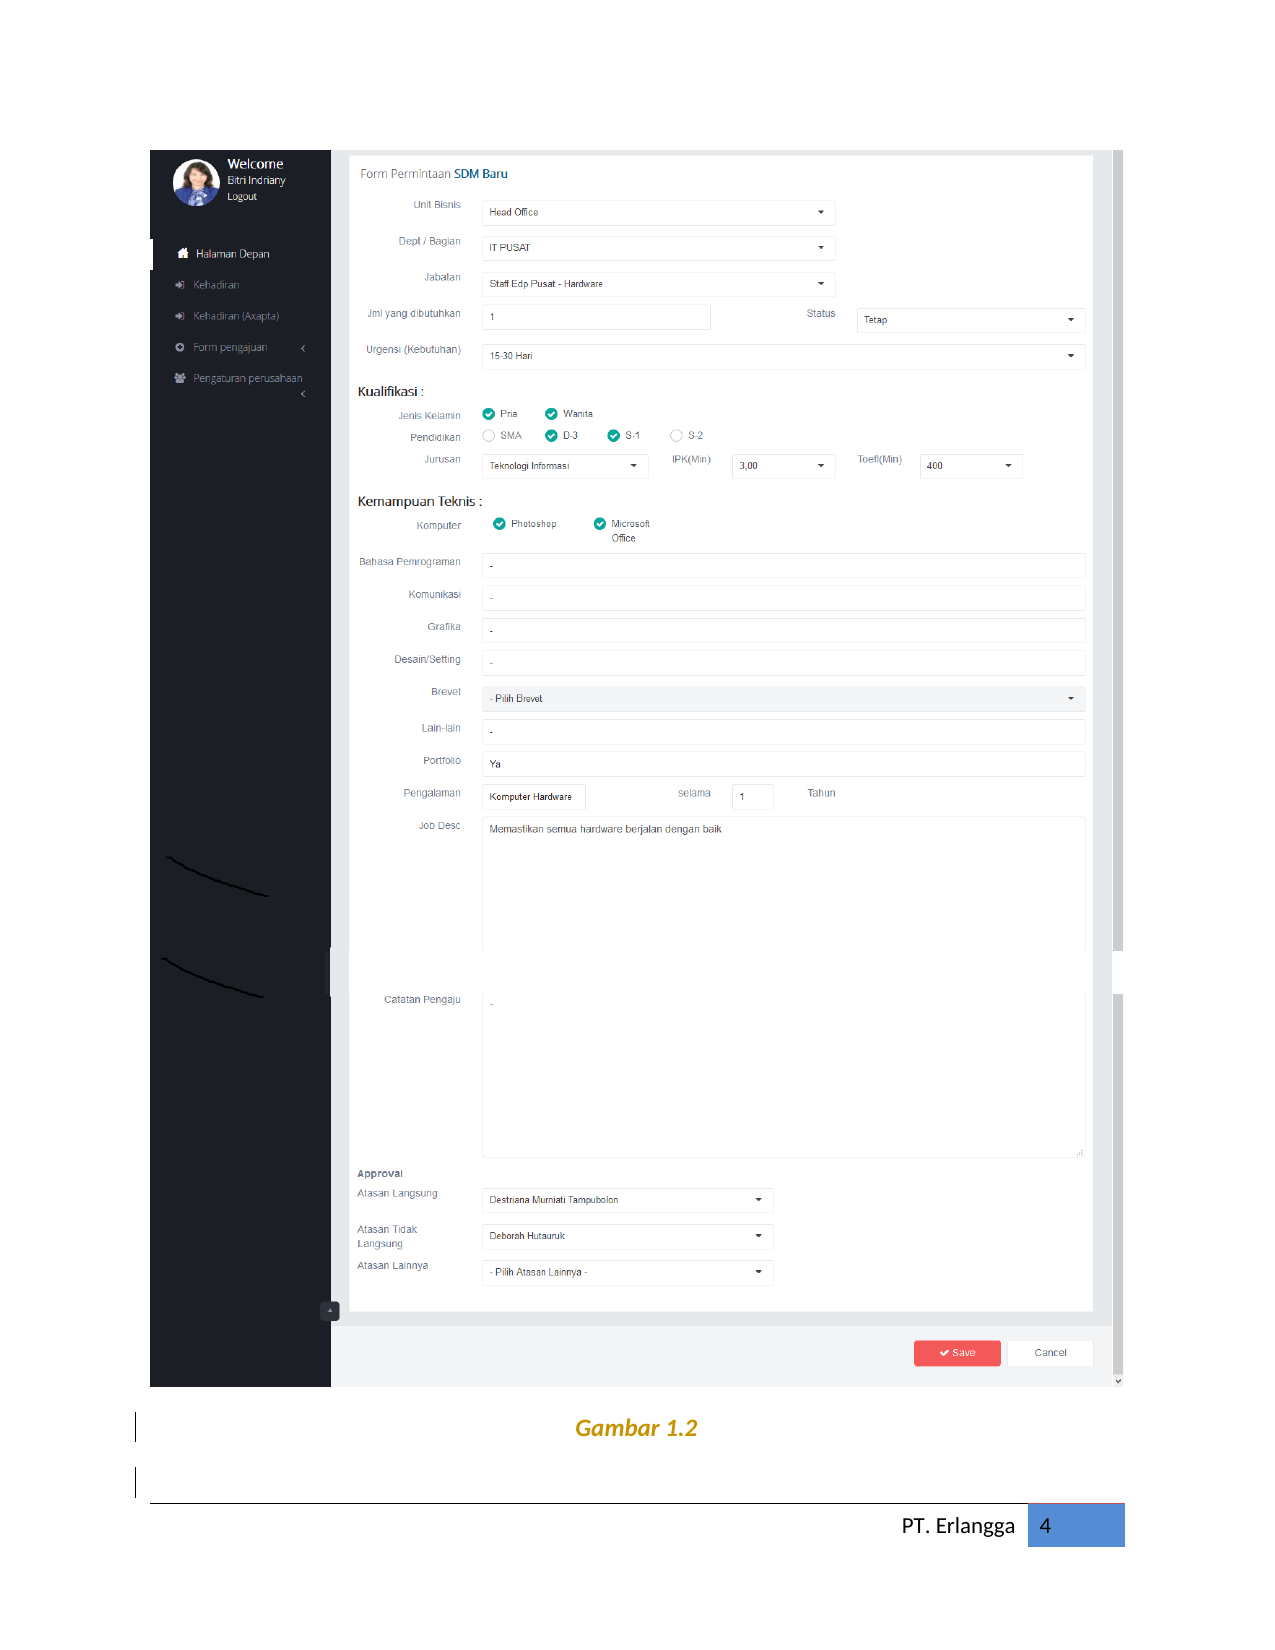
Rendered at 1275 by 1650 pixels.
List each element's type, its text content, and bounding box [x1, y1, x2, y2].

picture [150, 150, 1124, 1387]
text Gambar 1.2 [150, 1412, 1125, 1442]
